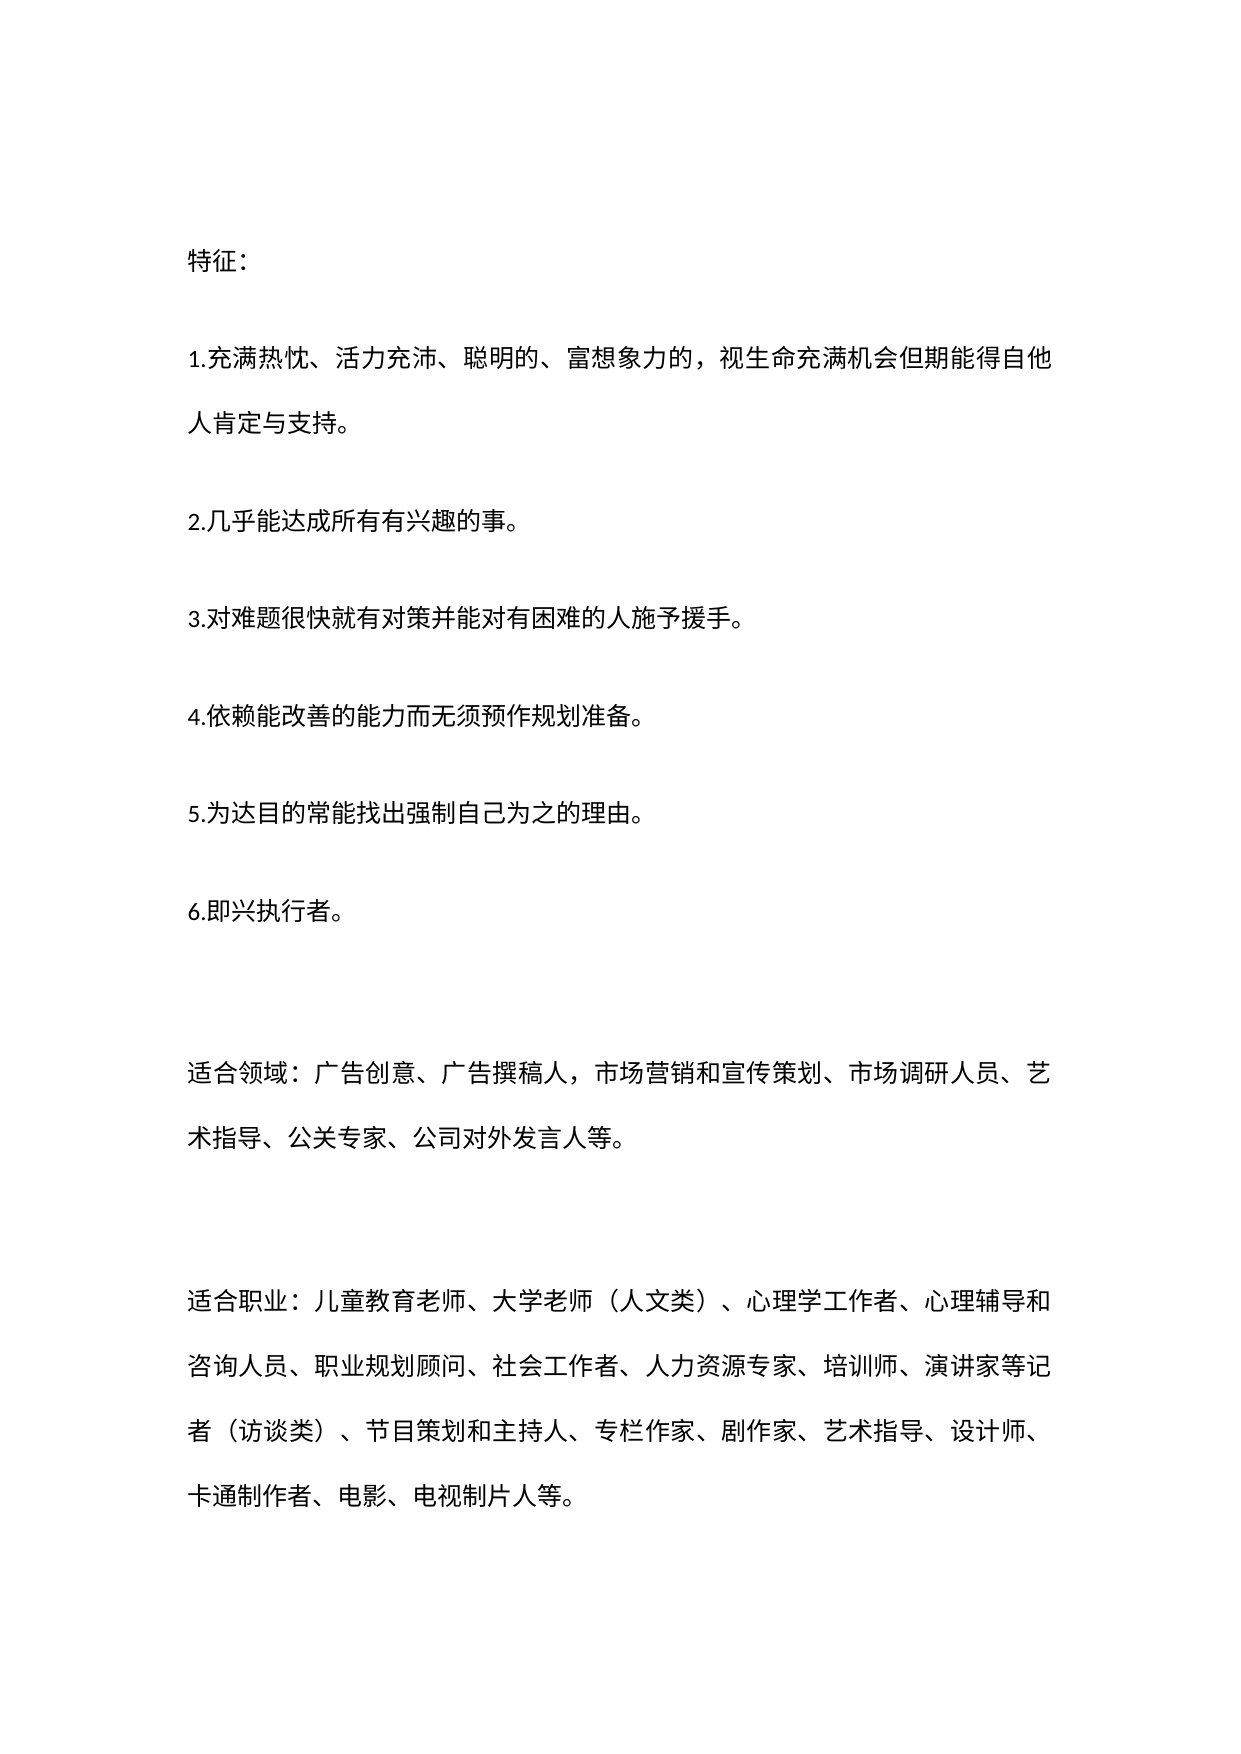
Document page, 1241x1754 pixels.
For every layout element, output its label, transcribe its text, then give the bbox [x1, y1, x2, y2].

text 1.充满热忱、活力充沛、聪明的、富想象力的，视生命充满机会但期能得自他人肯定与支持。 [187, 324, 1053, 454]
text 适合职业：儿童教育老师、大学老师（人文类）、心理学工作者、心理辅导和咨询人员、职业规划顾问、社会工作者、人力资源专家、培训师、演讲家等记者（访谈类）、节目策划和主持人、专栏作家、剧作家、艺术指导、设计师、卡通制作者、电影、电视制片人等。 [187, 1267, 1053, 1527]
text 适合领域：广告创意、广告撰稿人，市场营销和宣传策划、市场调研人员、艺术指导、公关专家、公司对外发言人等。 [187, 1039, 1053, 1169]
text 4.依赖能改善的能力而无须预作规划准备。 [187, 682, 1053, 747]
text 3.对难题很快就有对策并能对有困难的人施予援手。 [187, 584, 1053, 649]
text 2.几乎能达成所有有兴趣的事。 [187, 487, 1053, 552]
text 6.即兴执行者。 [187, 877, 1053, 942]
text 5.为达目的常能找出强制自己为之的理由。 [187, 779, 1053, 844]
text 特征： [187, 227, 1053, 292]
